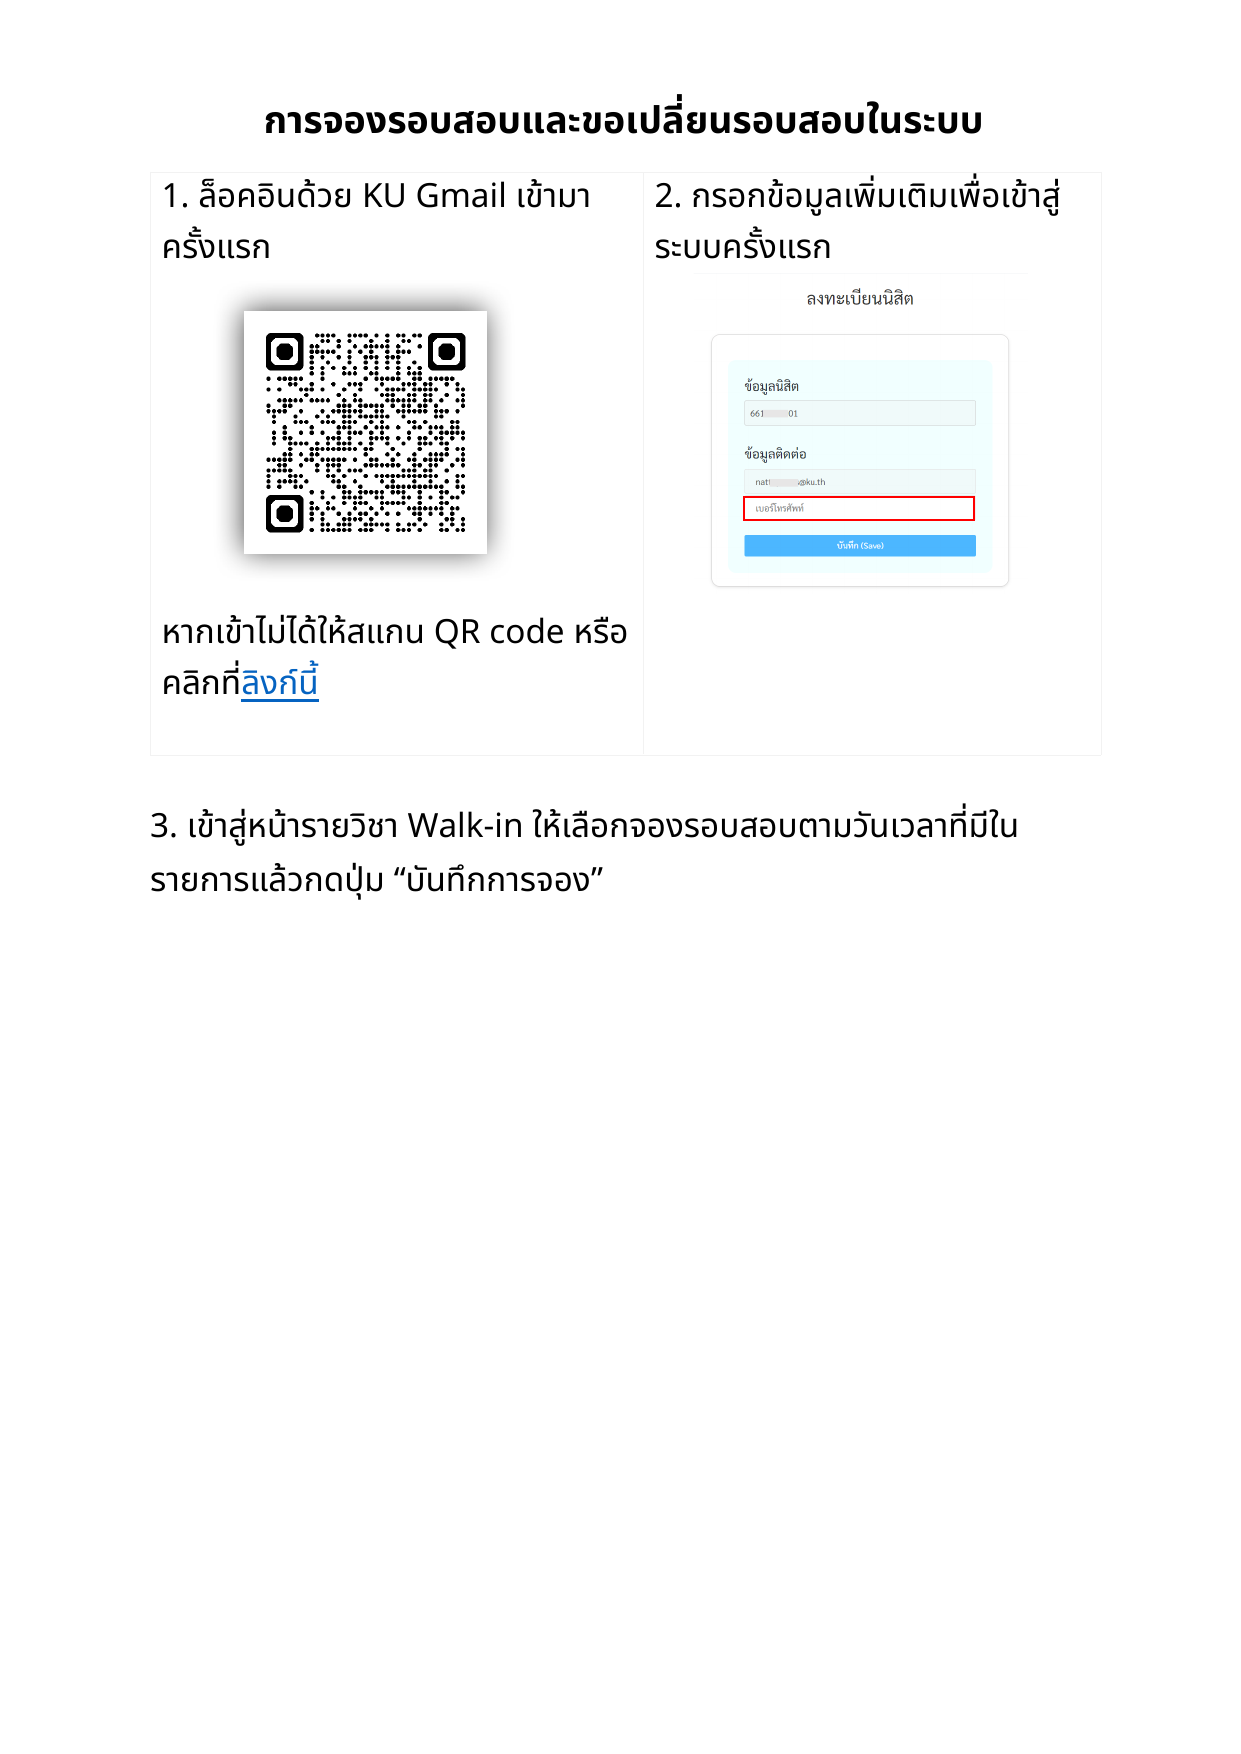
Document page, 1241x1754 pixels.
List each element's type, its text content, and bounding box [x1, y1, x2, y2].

text 3. เข้าสู่หน้ารายวิชา Walk-in ให้เลือกจองรอบสอบตามวันเวลาที่มีในรายการแล้วกดปุ่ม “บันทึกการจอง” [150, 802, 1097, 907]
table_header 2. กรอกข้อมูลเพิ่มเติมเพื่อเข้าสู่ระบบครั้งแรก [644, 173, 1101, 754]
table_header 1. ล็อคอินด้วย KU Gmail เข้ามาครั้งแรก หากเข้าไม่ได้ให้สแกน QR code หรือ คลิกที่ลิงก์นี้ [151, 173, 643, 754]
picture [244, 311, 487, 554]
picture [693, 273, 1028, 594]
text การจองรอบสอบและขอเปลี่ยนรอบสอบในระบบ [150, 94, 1097, 150]
